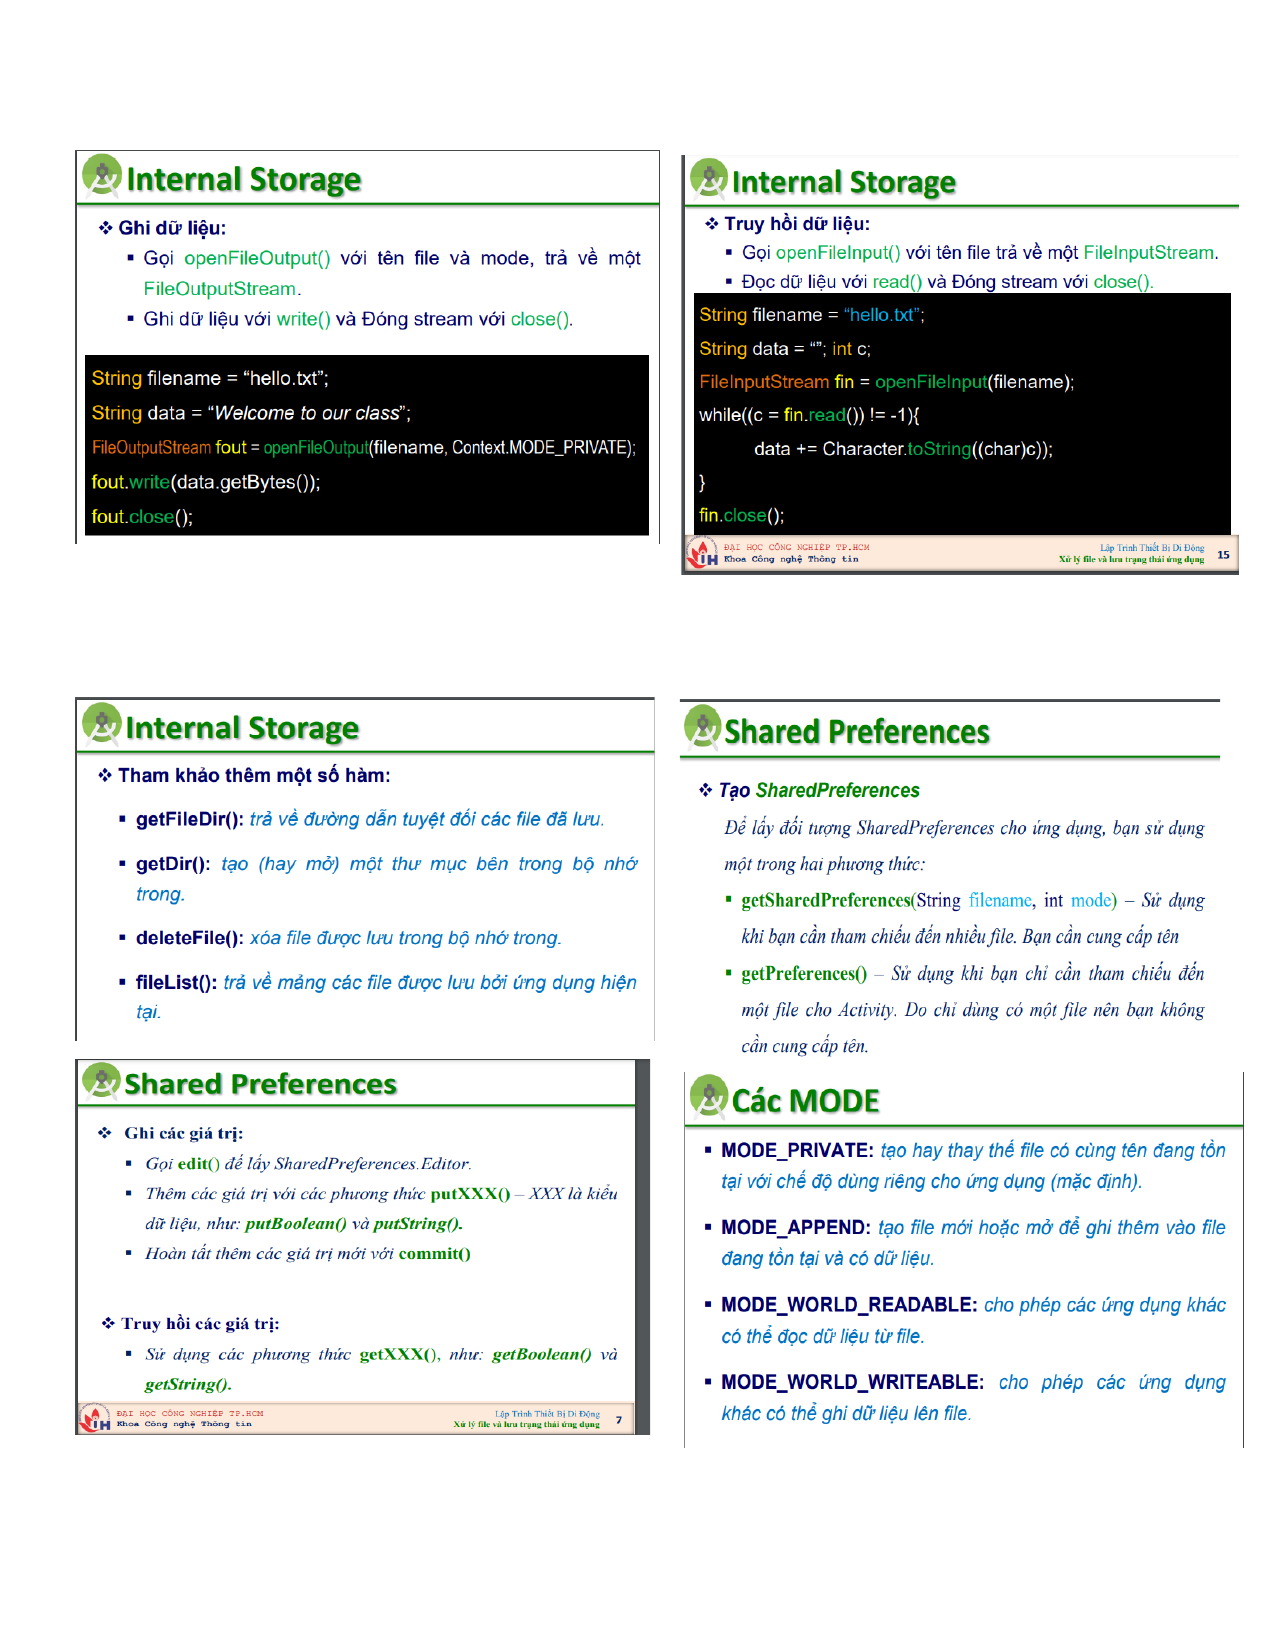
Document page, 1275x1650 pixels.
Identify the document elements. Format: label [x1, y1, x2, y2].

picture [75, 697, 655, 1041]
picture [679, 699, 1244, 1448]
picture [75, 1059, 650, 1435]
picture [75, 150, 660, 544]
picture [681, 155, 1239, 575]
